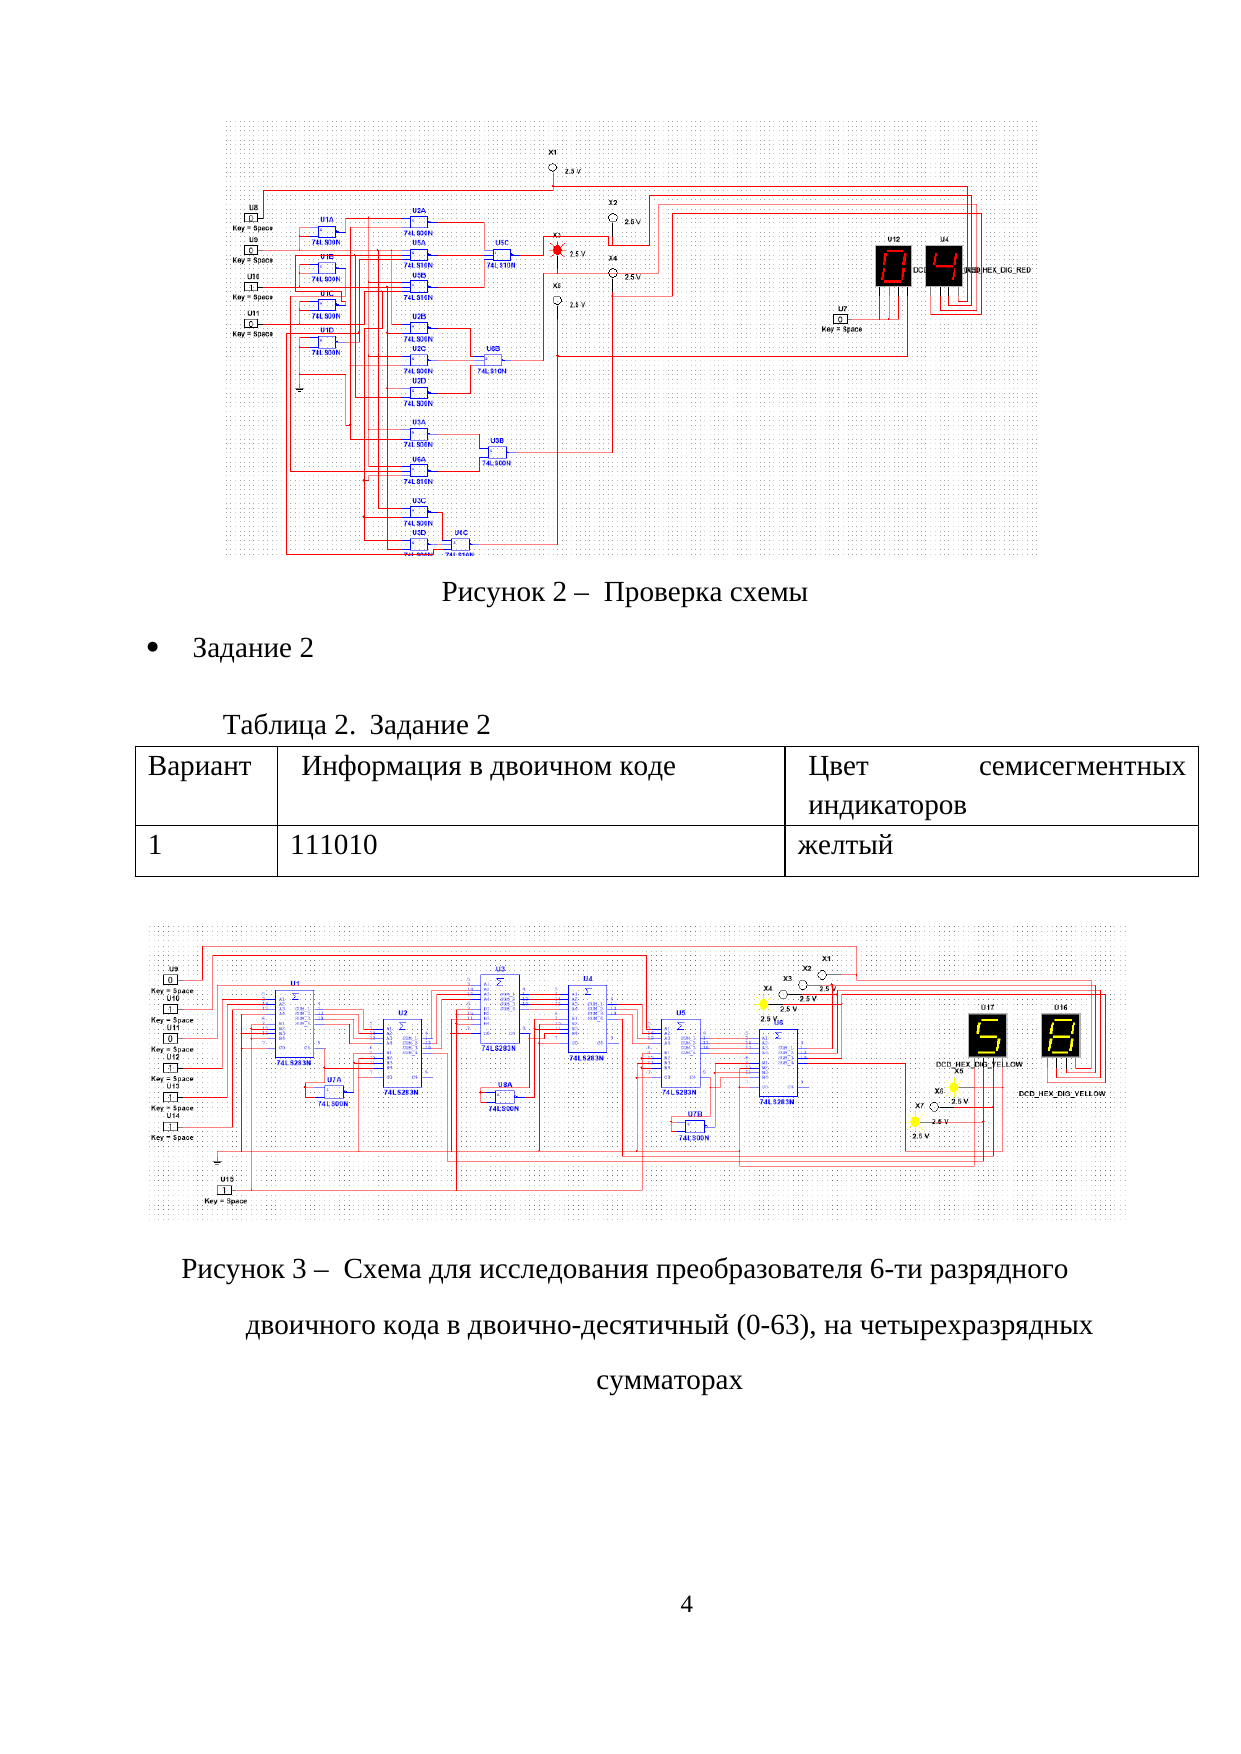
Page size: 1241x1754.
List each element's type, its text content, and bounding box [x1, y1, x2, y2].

table_cell 1 [136, 826, 277, 876]
picture [224, 118, 1040, 556]
list Схема для исследования преобразователя 6-ти разрядного двоичного кода в двоично-десятичный (0-63), на четырехразрядных сумматорах [207, 1251, 1117, 1396]
table_header Вариант [136, 747, 277, 825]
list Задание 2 [223, 707, 1152, 741]
list Задание 2 [148, 630, 1152, 663]
table_cell желтый [786, 826, 1198, 876]
list Проверка схемы [207, 574, 1117, 608]
picture [147, 925, 1128, 1222]
table_header Цвет семисегментных индикаторов [786, 747, 1198, 825]
table_header Информация в двоичном коде [278, 747, 784, 825]
table_cell 111010 [278, 826, 784, 876]
